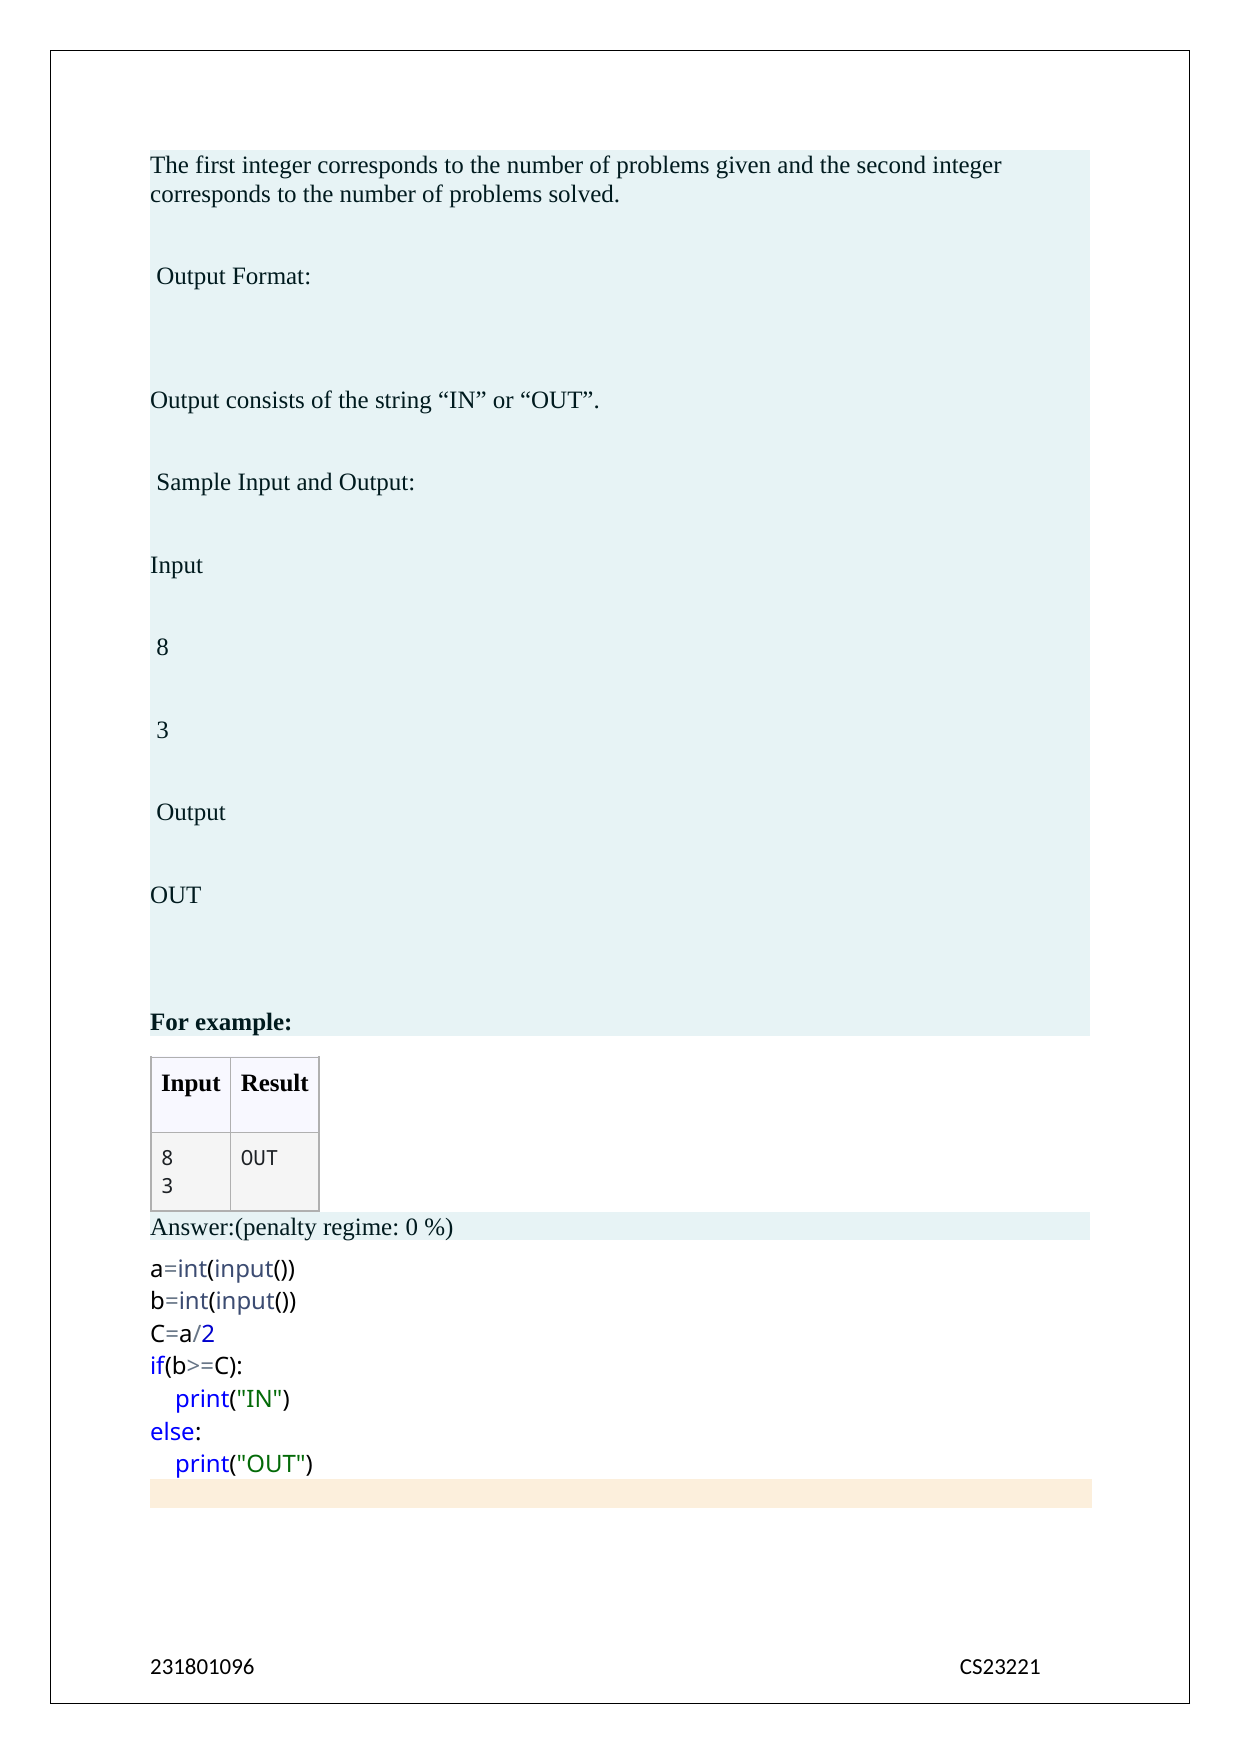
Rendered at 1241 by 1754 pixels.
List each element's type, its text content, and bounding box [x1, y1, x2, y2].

text 3 [150, 715, 1090, 744]
text OUT [150, 880, 1090, 909]
text Sample Input and Output: [150, 467, 1090, 496]
table_cell OUT [231, 1133, 318, 1210]
text Output Format: [150, 261, 1090, 290]
text Input [150, 550, 1090, 579]
text else: [150, 1414, 1090, 1447]
text print("IN") [150, 1382, 1090, 1414]
text The first integer corresponds to the number of problems given and the second integer corresponds to the number of problems solved. [150, 150, 1090, 207]
table_cell 8 3 [152, 1133, 230, 1210]
text Answer:(penalty regime: 0 %) [150, 1212, 1090, 1240]
table_header Result [231, 1058, 318, 1132]
text 8 [150, 632, 1090, 661]
text C=a/2 [150, 1317, 1090, 1349]
text if(b>=C): [150, 1349, 1090, 1382]
table_header Input [152, 1058, 230, 1132]
text b=int(input()) [150, 1284, 1090, 1317]
text For example: [150, 1007, 1090, 1036]
text print("OUT") [150, 1447, 1090, 1479]
text Output consists of the string “IN” or “OUT”. [150, 385, 1090, 414]
text Output [150, 797, 1090, 826]
text a=int(input()) [150, 1251, 1090, 1284]
